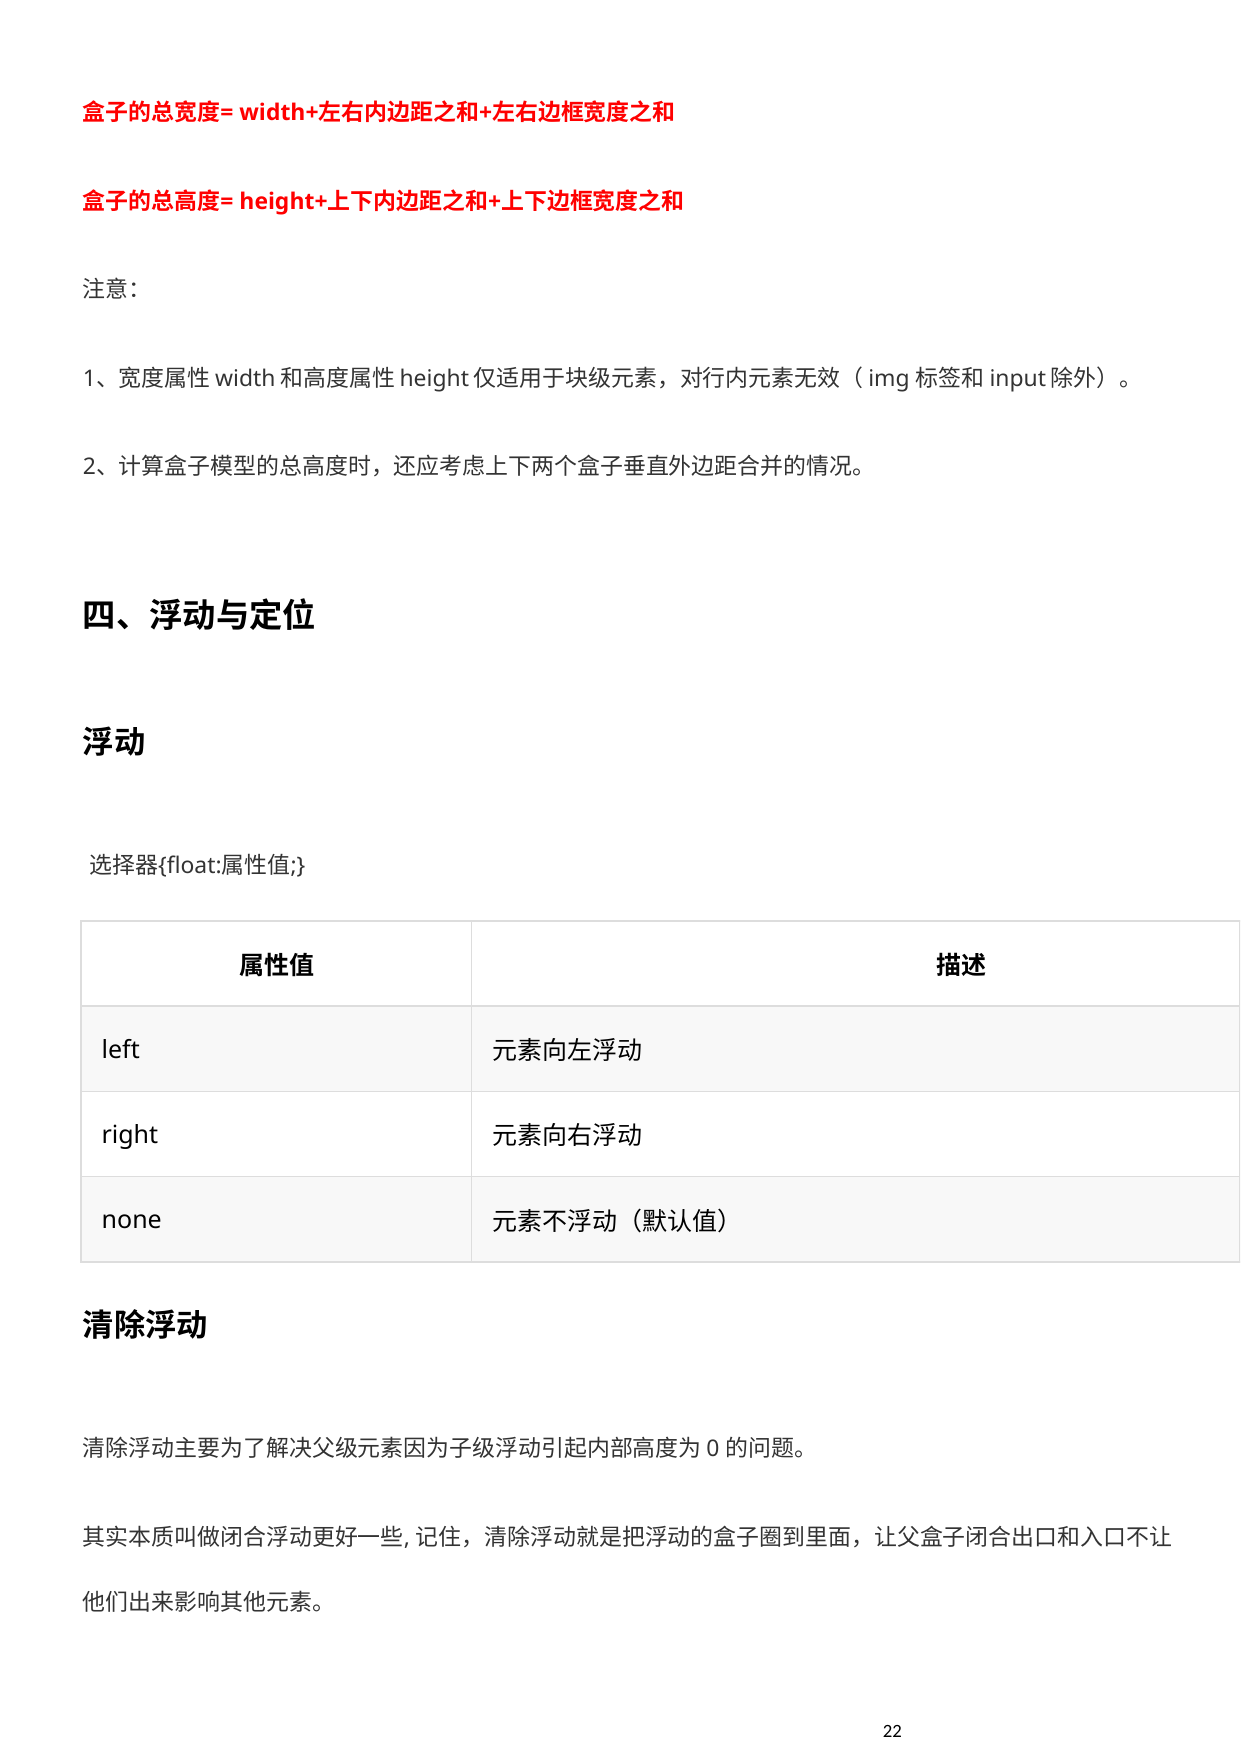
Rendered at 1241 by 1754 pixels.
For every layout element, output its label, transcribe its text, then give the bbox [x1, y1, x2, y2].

text 其实本质叫做闭合浮动更好一些, 记住，清除浮动就是把浮动的盒子圈到里面，让父盒子闭合出口和入口不让他们出来影响其他元素。 [83, 1503, 1183, 1633]
text 2、计算盒子模型的总高度时，还应考虑上下两个盒子垂直外边距合并的情况。 [83, 432, 1183, 497]
text 盒子的总宽度= width+左右内边距之和+左右边框宽度之和 [83, 78, 1183, 143]
text 清除浮动主要为了解决父级元素因为子级浮动引起内部高度为0 的问题。 [83, 1414, 1183, 1479]
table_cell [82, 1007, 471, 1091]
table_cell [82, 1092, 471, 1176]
subtitle 清除浮动 [83, 1290, 1183, 1355]
subtitle 浮动与定位 [83, 580, 1183, 645]
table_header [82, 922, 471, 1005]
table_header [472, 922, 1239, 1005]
text 1、宽度属性width和高度属性height仅适用于块级元素，对行内元素无效（ img 标签和 input除外）。 [83, 344, 1183, 409]
subtitle 浮动 [83, 707, 1183, 772]
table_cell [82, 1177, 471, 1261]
text 盒子的总高度= height+上下内边距之和+上下边框宽度之和 [83, 167, 1183, 232]
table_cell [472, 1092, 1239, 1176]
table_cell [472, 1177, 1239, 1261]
text 注意： [83, 255, 1183, 320]
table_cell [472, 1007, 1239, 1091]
text 选择器{float:属性值;} [83, 831, 1183, 896]
